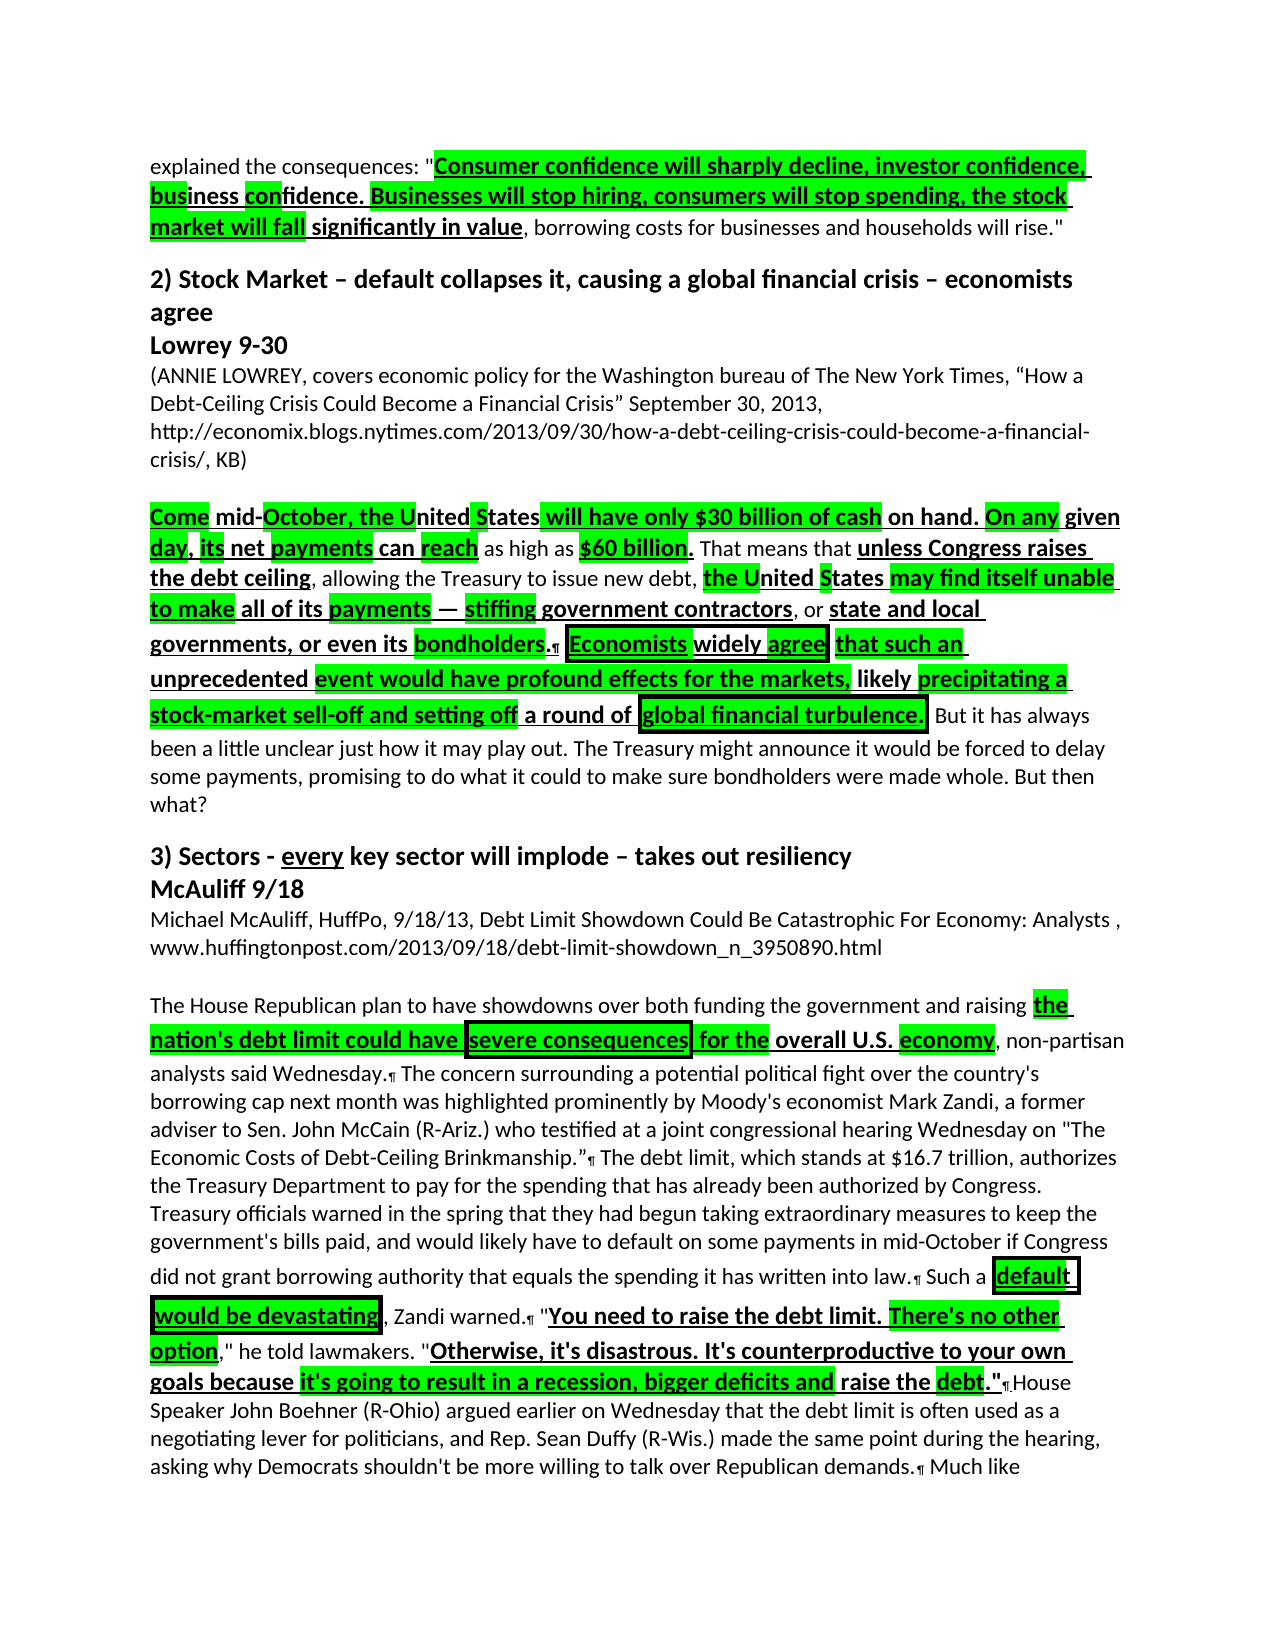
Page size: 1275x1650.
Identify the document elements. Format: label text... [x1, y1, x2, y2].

subtitle 2) Stock Market – default collapses it, causing a global financial crisis – economists agree [150, 262, 1125, 328]
text Michael McAuliff, HuffPo, 9/18/13, Debt Limit Showdown Could Be Catastrophic For Economy: Analysts , www.huffingtonpost.com/2013/09/18/debt-limit-showdown_n_3950890.html [150, 905, 1125, 961]
text Lowrey 9-30 [150, 328, 1125, 361]
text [150, 989, 1125, 1480]
text (ANNIE LOWREY, covers economic policy for the Washington bureau of The New York Times, “How a Debt-Ceiling Crisis Could Become a Financial Crisis” September 30, 2013, http://economix.blogs.nytimes.com/2013/09/30/how-a-debt-ceiling-crisis-could-become-a-financial-crisis/, KB) [150, 361, 1125, 473]
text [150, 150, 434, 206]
text Come mid-October, the United States will have only $30 billion of cash on hand. On any given day, its net payments can reach as high as $60 billion. That means that unless Congress raises the debt ceiling, allowing the Treasury to issue new debt, the United States may find itself unable to make all of its payments — stiffing government contractors, or state and local governments, or even its bondholders.¶ Economists widely agree that such an unprecedented event would have profound effects for the markets, likely precipitating a stock-market sell-off and setting off a round of global financial turbulence. But it has always been a little unclear just how it may play out. The Treasury might announce it would be forced to delay some payments, promising to do what it could to make sure bondholders were made whole. But then what? [150, 502, 1125, 818]
text McAuliff 9/18 [150, 872, 1125, 905]
subtitle 3) Sectors - every key sector will implode – takes out resiliency [150, 839, 1125, 872]
